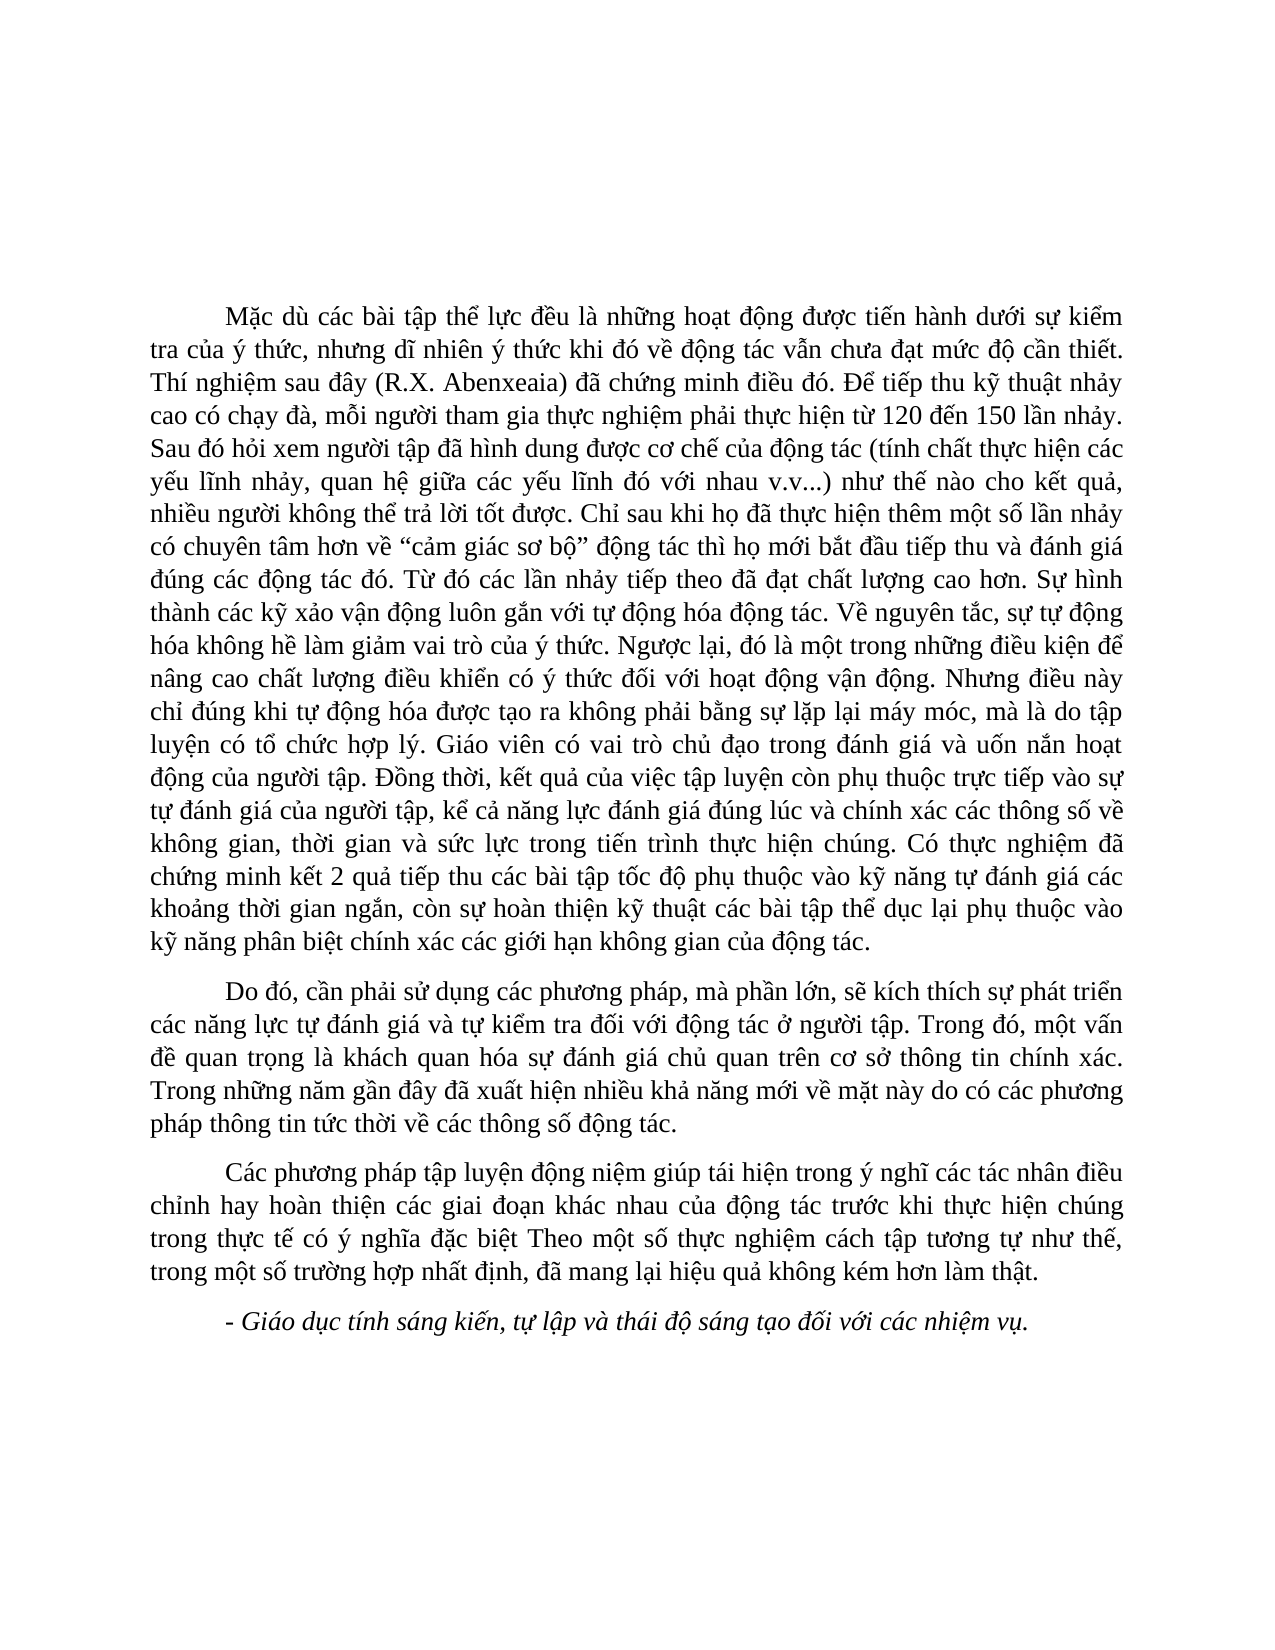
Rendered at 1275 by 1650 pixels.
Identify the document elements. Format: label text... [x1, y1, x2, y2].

text Các phương pháp tập luyện động niệm giúp tái hiện trong ý nghĩ các tác nhân điều chỉnh hay hoàn thiện các giai đoạn khác nhau của động tác trước khi thực hiện chúng trong thực tế có ý nghĩa đặc biệt Theo một số thực nghiệm cách tập tương tự như thế, trong một số trường hợp nhất định, đã mang lại hiệu quả không kém hơn làm thật. [150, 1156, 1125, 1286]
text - Giáo dục tính sáng kiến, tự lập và thái độ sáng tạo đối với các nhiệm vụ. [150, 1304, 1125, 1336]
text Do đó, cần phải sử dụng các phương pháp, mà phần lớn, sẽ kích thích sự phát triển các năng lực tự đánh giá và tự kiểm tra đối với động tác ở người tập. Trong đó, một vấn đề quan trọng là khách quan hóa sự đánh giá chủ quan trên cơ sở thông tin chính xác. Trong những năm gần đây đã xuất hiện nhiều khả năng mới về mặt này do có các phương pháp thông tin tức thời về các thông số động tác. [150, 975, 1125, 1138]
text Mặc dù các bài tập thể lực đều là những hoạt động được tiến hành dưới sự kiểm tra của ý thức, nhưng dĩ nhiên ý thức khi đó về động tác vẫn chưa đạt mức độ cần thiết. Thí nghiệm sau đây (R.X. Abenxeaia) đã chứng minh điều đó. Để tiếp thu kỹ thuật nhảy cao có chạy đà, mỗi người tham gia thực nghiệm phải thực hiện từ 120 đến 150 lần nhảy. Sau đó hỏi xem người tập đã hình dung được cơ chế của động tác (tính chất thực hiện các yếu lĩnh nhảy, quan hệ giữa các yếu lĩnh đó với nhau v.v...) như thế nào cho kết quả, nhiều người không thể trả lời tốt được. Chỉ sau khi họ đã thực hiện thêm một số lần nhảy có chuyên tâm hơn về “cảm giác sơ bộ” động tác thì họ mới bắt đầu tiếp thu và đánh giá đúng các động tác đó. Từ đó các lần nhảy tiếp theo đã đạt chất lượng cao hơn. Sự hình thành các kỹ xảo vận động luôn gắn với tự động hóa động tác. Về nguyên tắc, sự tự động hóa không hề làm giảm vai trò của ý thức. Ngược lại, đó là một trong những điều kiện để nâng cao chất lượng điều khỉển có ý thức đối với hoạt động vận động. Nhưng điều này chỉ đúng khi tự động hóa được tạo ra không phải bằng sự lặp lại máy móc, mà là do tập luyện có tổ chức hợp lý. Giáo viên có vai trò chủ đạo trong đánh giá và uốn nắn hoạt động của người tập. Đồng thời, kết quả của việc tập luyện còn phụ thuộc trực tiếp vào sự tự đánh giá của người tập, kể cả năng lực đánh giá đúng lúc và chính xác các thông số về không gian, thời gian và sức lực trong tiến trình thực hiện chúng. Có thực nghiệm đã chứng minh kết 2 quả tiếp thu các bài tập tốc độ phụ thuộc vào kỹ năng tự đánh giá các khoảng thời gian ngắn, còn sự hoàn thiện kỹ thuật các bài tập thể dục lại phụ thuộc vào kỹ năng phân biệt chính xác các giới hạn không gian của động tác. [150, 300, 1125, 957]
